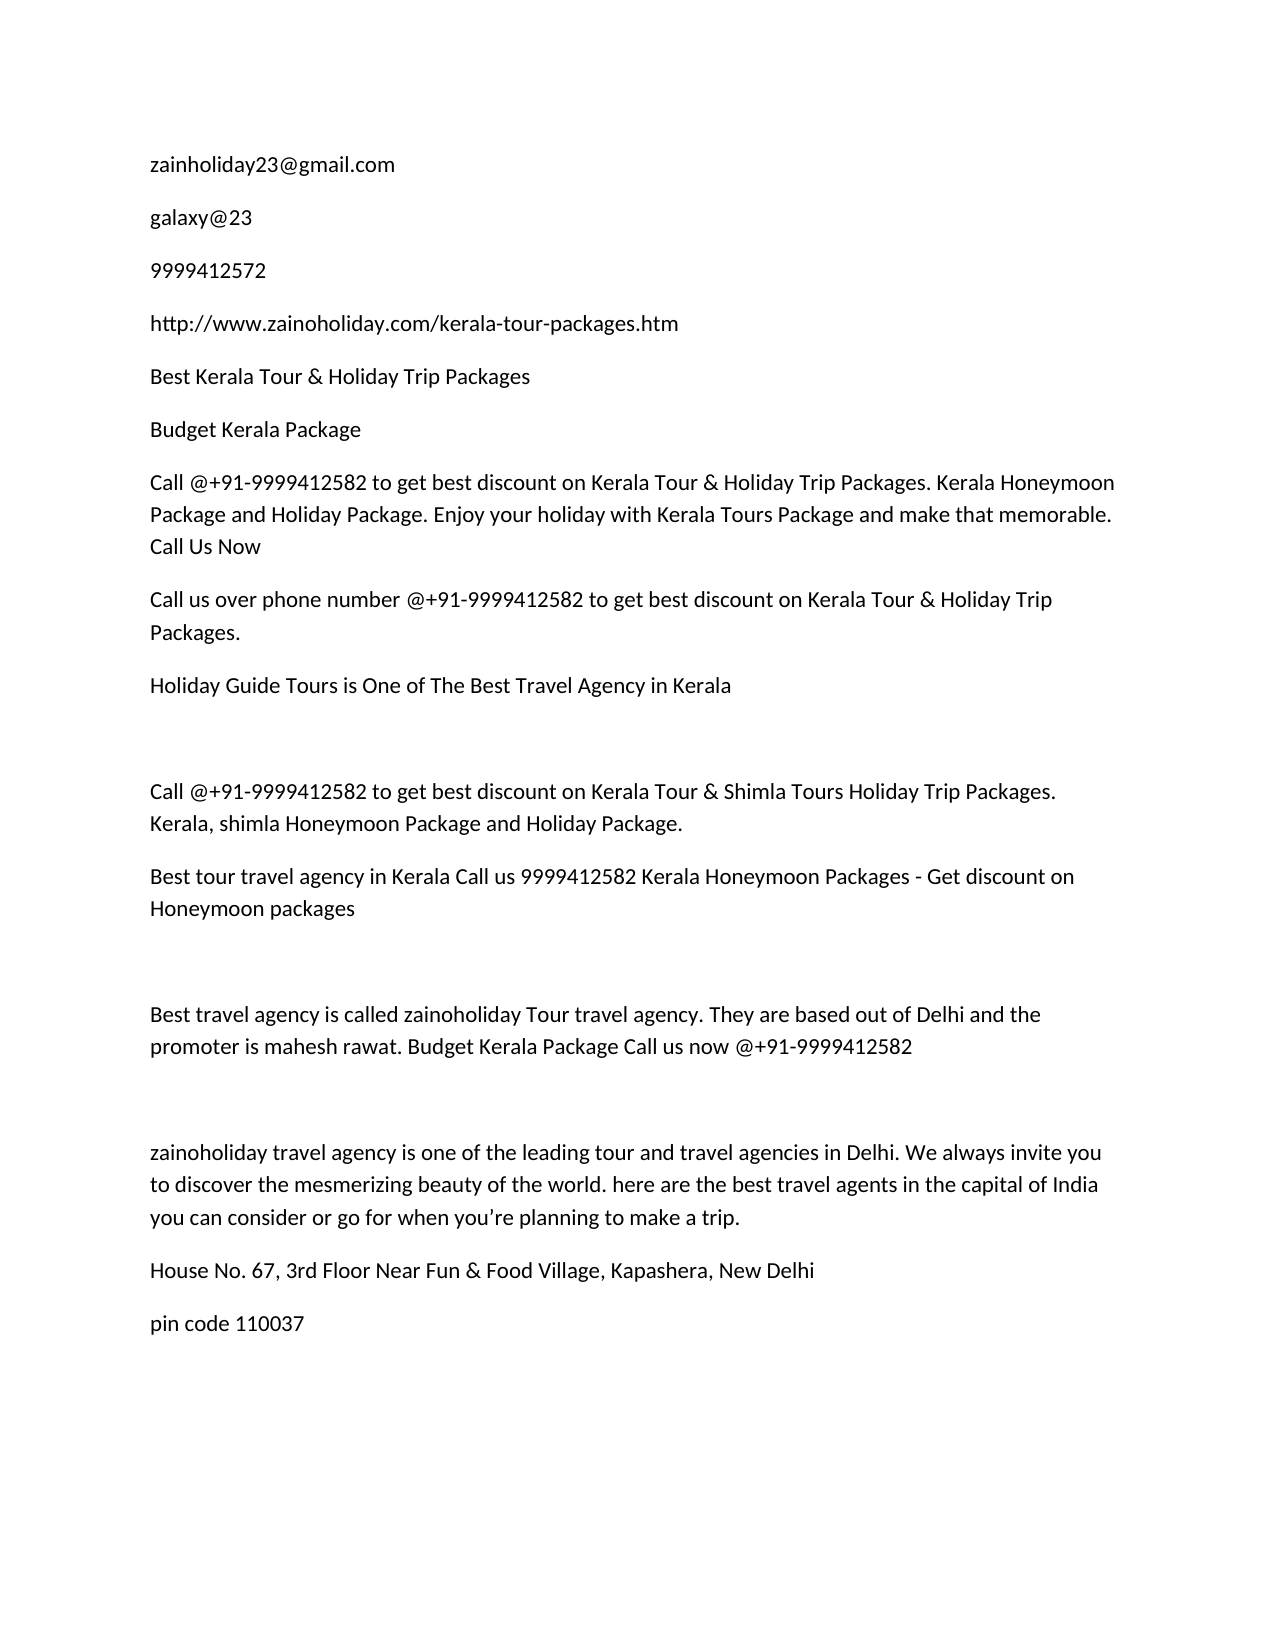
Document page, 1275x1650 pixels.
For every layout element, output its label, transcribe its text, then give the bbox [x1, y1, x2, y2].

text House No. 67, 3rd Floor Near Fun & Food Village, Kapashera, New Delhi [150, 1256, 1125, 1284]
text Call us over phone number @+91-9999412582 to get best discount on Kerala Tour & Holiday Trip Packages. [150, 586, 1125, 646]
text Best tour travel agency in Kerala Call us 9999412582 Kerala Honeymoon Packages - Get discount on Honeymoon packages [150, 862, 1125, 922]
text Call @+91-9999412582 to get best discount on Kerala Tour & Holiday Trip Packages. Kerala Honeymoon Package and Holiday Package. Enjoy your holiday with Kerala Tours Package and make that memorable. Call Us Now [150, 468, 1125, 561]
text 9999412572 [150, 256, 1125, 284]
text pin code 110037 [150, 1309, 1125, 1337]
text galaxy@23 [150, 203, 1125, 231]
text Best Kerala Tour & Holiday Trip Packages [150, 362, 1125, 390]
text Call @+91-9999412582 to get best discount on Kerala Tour & Shimla Tours Holiday Trip Packages. Kerala, shimla Honeymoon Package and Holiday Package. [150, 777, 1125, 837]
text zainholiday23@gmail.com [150, 150, 1125, 178]
text Budget Kerala Package [150, 415, 1125, 443]
text Holiday Guide Tours is One of The Best Travel Agency in Kerala [150, 671, 1125, 699]
text zainoholiday travel agency is one of the leading tour and travel agencies in Delhi. We always invite you to discover the mesmerizing beauty of the world. here are the best travel agents in the capital of India you can consider or go for when you’re planning to make a trip. [150, 1138, 1125, 1231]
text http://www.zainoholiday.com/kerala-tour-packages.htm [150, 309, 1125, 337]
text Best travel agency is called zainoholiday Tour travel agency. They are based out of Delhi and the promoter is mahesh rawat. Budget Kerala Package Call us now @+91-9999412582 [150, 1000, 1125, 1060]
